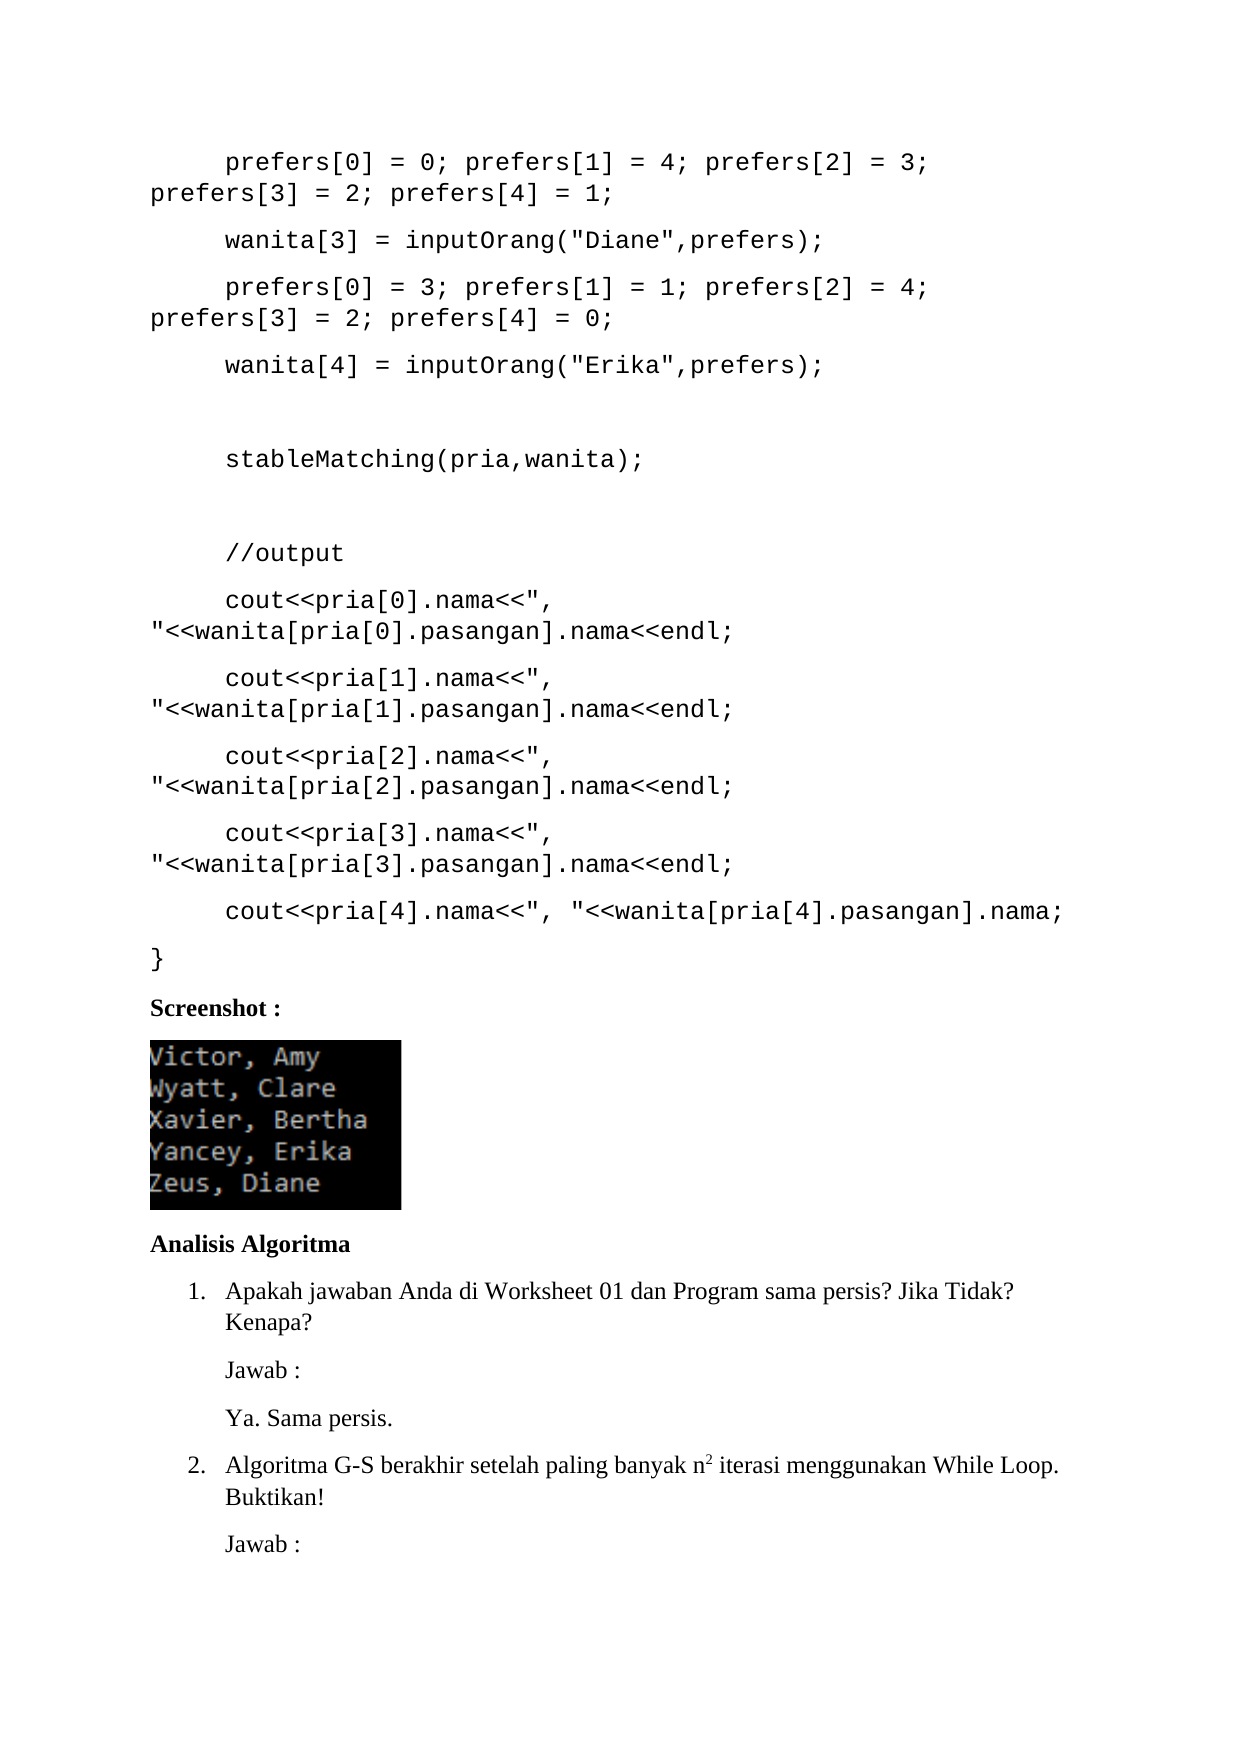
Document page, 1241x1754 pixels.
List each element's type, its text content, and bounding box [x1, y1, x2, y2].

text cout<<pria[0].nama<<", "<<wanita[pria[0].pasangan].nama<<endl; [150, 588, 1090, 647]
picture [150, 1040, 402, 1210]
text Jawab : [225, 1355, 1090, 1384]
text prefers[0] = 3; prefers[1] = 1; prefers[2] = 4; prefers[3] = 2; prefers[4] = 0; [150, 275, 1090, 334]
text Analisis Algoritma [150, 1229, 1090, 1257]
list Apakah jawaban Anda di Worksheet 01 dan Program sama persis? Jika Tidak? Kenapa? [187, 1276, 1090, 1336]
text } [150, 946, 1090, 974]
text cout<<pria[3].nama<<", "<<wanita[pria[3].pasangan].nama<<endl; [150, 821, 1090, 880]
list Algoritma G-S berakhir setelah paling banyak n2 iterasi menggunakan While Loop. Buktikan! [187, 1451, 1090, 1510]
text //output [150, 541, 1090, 569]
text cout<<pria[2].nama<<", "<<wanita[pria[2].pasangan].nama<<endl; [150, 743, 1090, 802]
text wanita[3] = inputOrang("Diane",prefers); [150, 228, 1090, 256]
text Screenshot : [150, 993, 1090, 1022]
text cout<<pria[4].nama<<", "<<wanita[pria[4].pasangan].nama; [150, 899, 1090, 927]
text prefers[0] = 0; prefers[1] = 4; prefers[2] = 3; prefers[3] = 2; prefers[4] = 1; [150, 150, 1090, 209]
text cout<<pria[1].nama<<", "<<wanita[pria[1].pasangan].nama<<endl; [150, 666, 1090, 724]
text stableMatching(pria,wanita); [150, 447, 1090, 475]
text wanita[4] = inputOrang("Erika",prefers); [150, 353, 1090, 381]
text Ya. Sama persis. [225, 1403, 1090, 1432]
text Jawab : [225, 1529, 1090, 1558]
